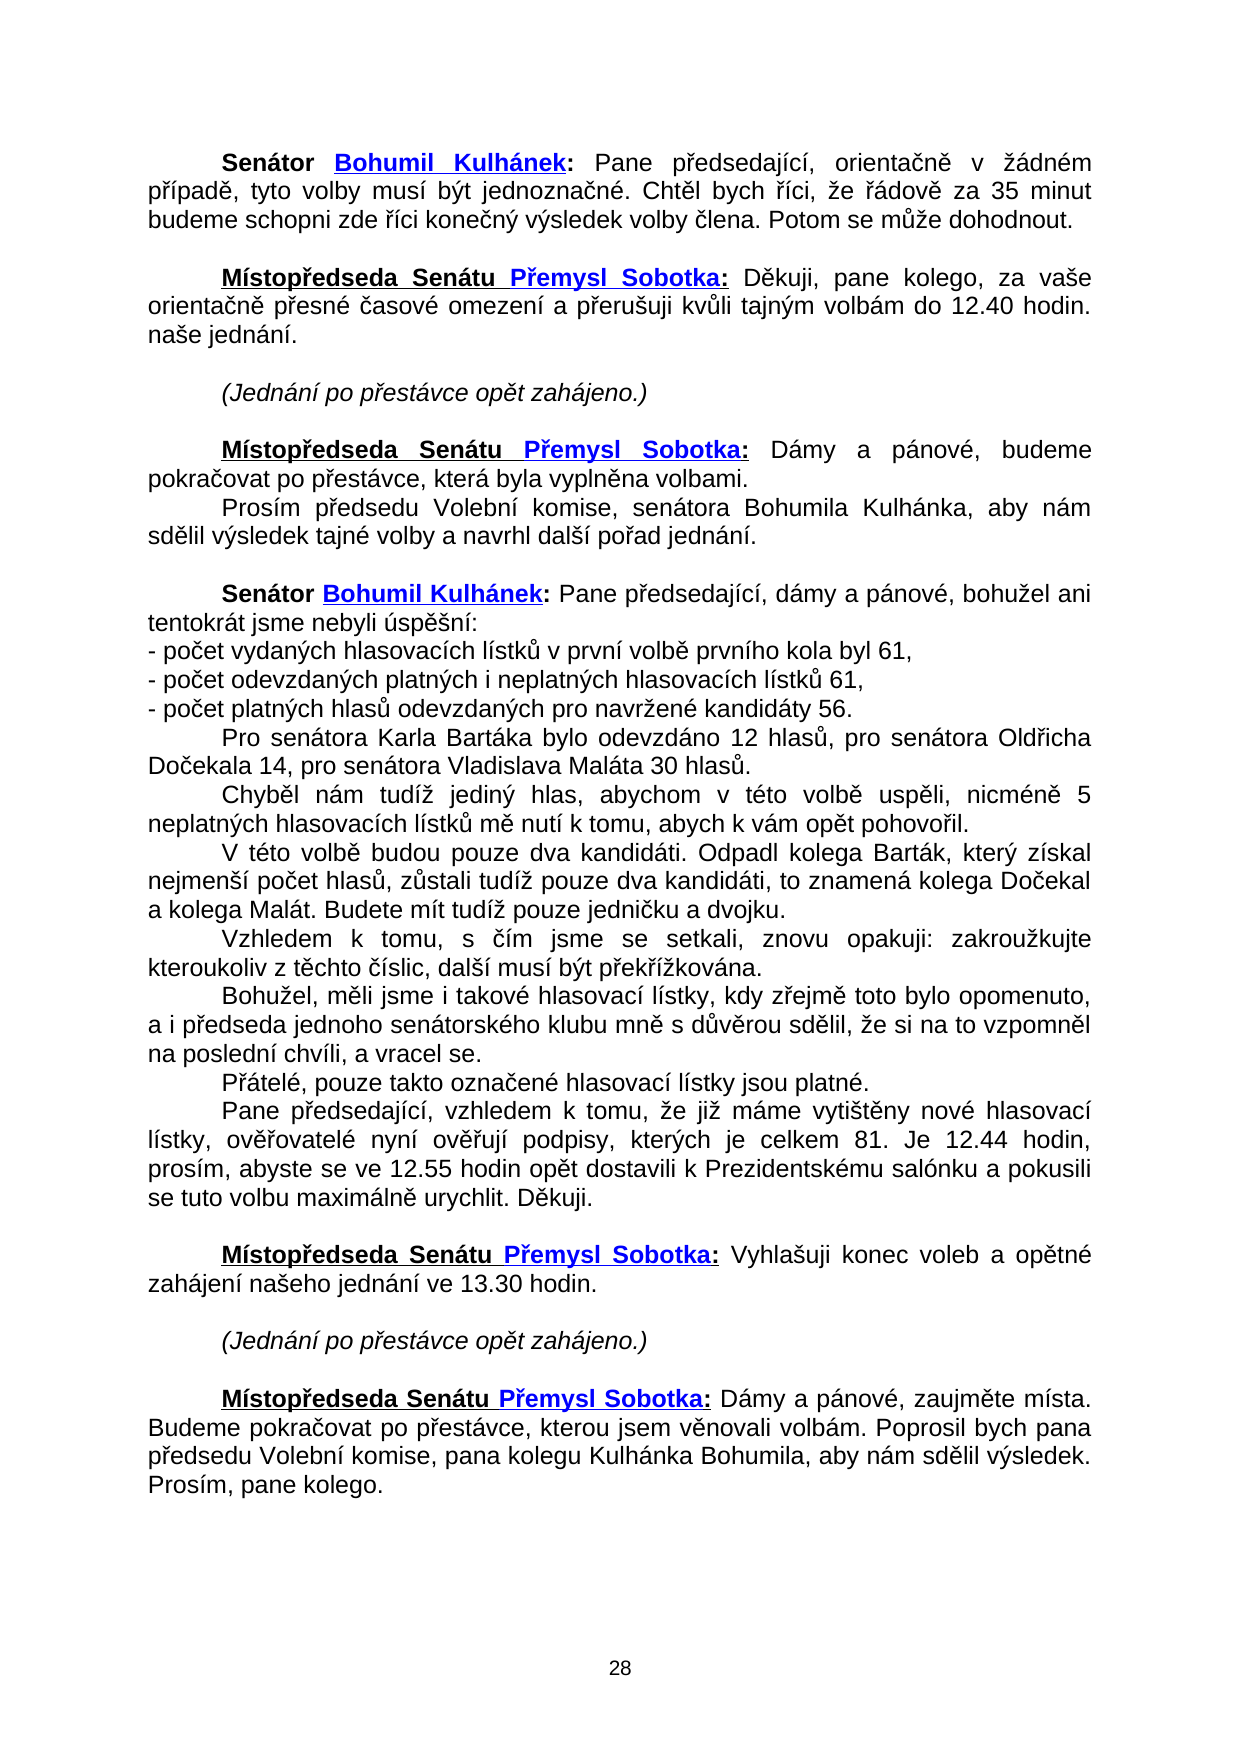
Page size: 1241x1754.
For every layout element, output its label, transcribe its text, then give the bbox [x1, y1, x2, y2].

text Místopředseda Senátu Přemysl Sobotka: Děkuji, pane kolego, za vaše orientačně přesné časové omezení a přerušuji kvůli tajným volbám do 12.40 hodin. naše jednání. [148, 263, 1093, 349]
text Bohužel, měli jsme i takové hlasovací lístky, kdy zřejmě toto bylo opomenuto, a i předseda jednoho senátorského klubu mně s důvěrou sdělil, že si na to vzpomněl na poslední chvíli, a vracel se. [148, 981, 1093, 1068]
text - počet vydaných hlasovacích lístků v první volbě prvního kola byl 61, [148, 636, 1093, 665]
text Chyběl nám tudíž jediný hlas, abychom v této volbě uspěli, nicméně 5 neplatných hlasovacích lístků mě nutí k tomu, abych k vám opět pohovořil. [148, 780, 1093, 838]
text Vzhledem k tomu, s čím jsme se setkali, znovu opakuji: zakroužkujte kteroukoliv z těchto číslic, další musí být překřížkována. [148, 924, 1093, 981]
text Přátelé, pouze takto označené hlasovací lístky jsou platné. [148, 1068, 1093, 1096]
text - počet platných hlasů odevzdaných pro navržené kandidáty 56. [148, 694, 1093, 723]
text Místopředseda Senátu Přemysl Sobotka: Vyhlašuji konec voleb a opětné zahájení našeho jednání ve 13.30 hodin. [148, 1240, 1093, 1298]
text Senátor Bohumil Kulhánek: Pane předsedající, orientačně v žádném případě, tyto volby musí být jednoznačné. Chtěl bych říci, že řádově za 35 minut budeme schopni zde říci konečný výsledek volby člena. Potom se může dohodnout. [148, 148, 1093, 234]
text Prosím předsedu Volební komise, senátora Bohumila Kulhánka, aby nám sdělil výsledek tajné volby a navrhl další pořad jednání. [148, 493, 1093, 550]
text (Jednání po přestávce opět zahájeno.) [148, 378, 1093, 406]
text Pane předsedající, vzhledem k tomu, že již máme vytištěny nové hlasovací lístky, ověřovatelé nyní ověřují podpisy, kterých je celkem 81. Je 12.44 hodin, prosím, abyste se ve 12.55 hodin opět dostavili k Prezidentskému salónku a pokusili se tuto volbu maximálně urychlit. Děkuji. [148, 1096, 1093, 1211]
text (Jednání po přestávce opět zahájeno.) [148, 1326, 1093, 1355]
text V této volbě budou pouze dva kandidáti. Odpadl kolega Barták, který získal nejmenší počet hlasů, zůstali tudíž pouze dva kandidáti, to znamená kolega Dočekal a kolega Malát. Budete mít tudíž pouze jedničku a dvojku. [148, 838, 1093, 924]
text Senátor Bohumil Kulhánek: Pane předsedající, dámy a pánové, bohužel ani tentokrát jsme nebyli úspěšní: [148, 579, 1093, 636]
text Místopředseda Senátu Přemysl Sobotka: Dámy a pánové, zaujměte místa. Budeme pokračovat po přestávce, kterou jsem věnovali volbám. Poprosil bych pana předsedu Volební komise, pana kolegu Kulhánka Bohumila, aby nám sdělil výsledek. Prosím, pane kolego. [148, 1384, 1093, 1499]
text Místopředseda Senátu Přemysl Sobotka: Dámy a pánové, budeme pokračovat po přestávce, která byla vyplněna volbami. [148, 435, 1093, 493]
text - počet odevzdaných platných i neplatných hlasovacích lístků 61, [148, 665, 1093, 694]
text Pro senátora Karla Bartáka bylo odevzdáno 12 hlasů, pro senátora Oldřicha Dočekala 14, pro senátora Vladislava Maláta 30 hlasů. [148, 723, 1093, 780]
